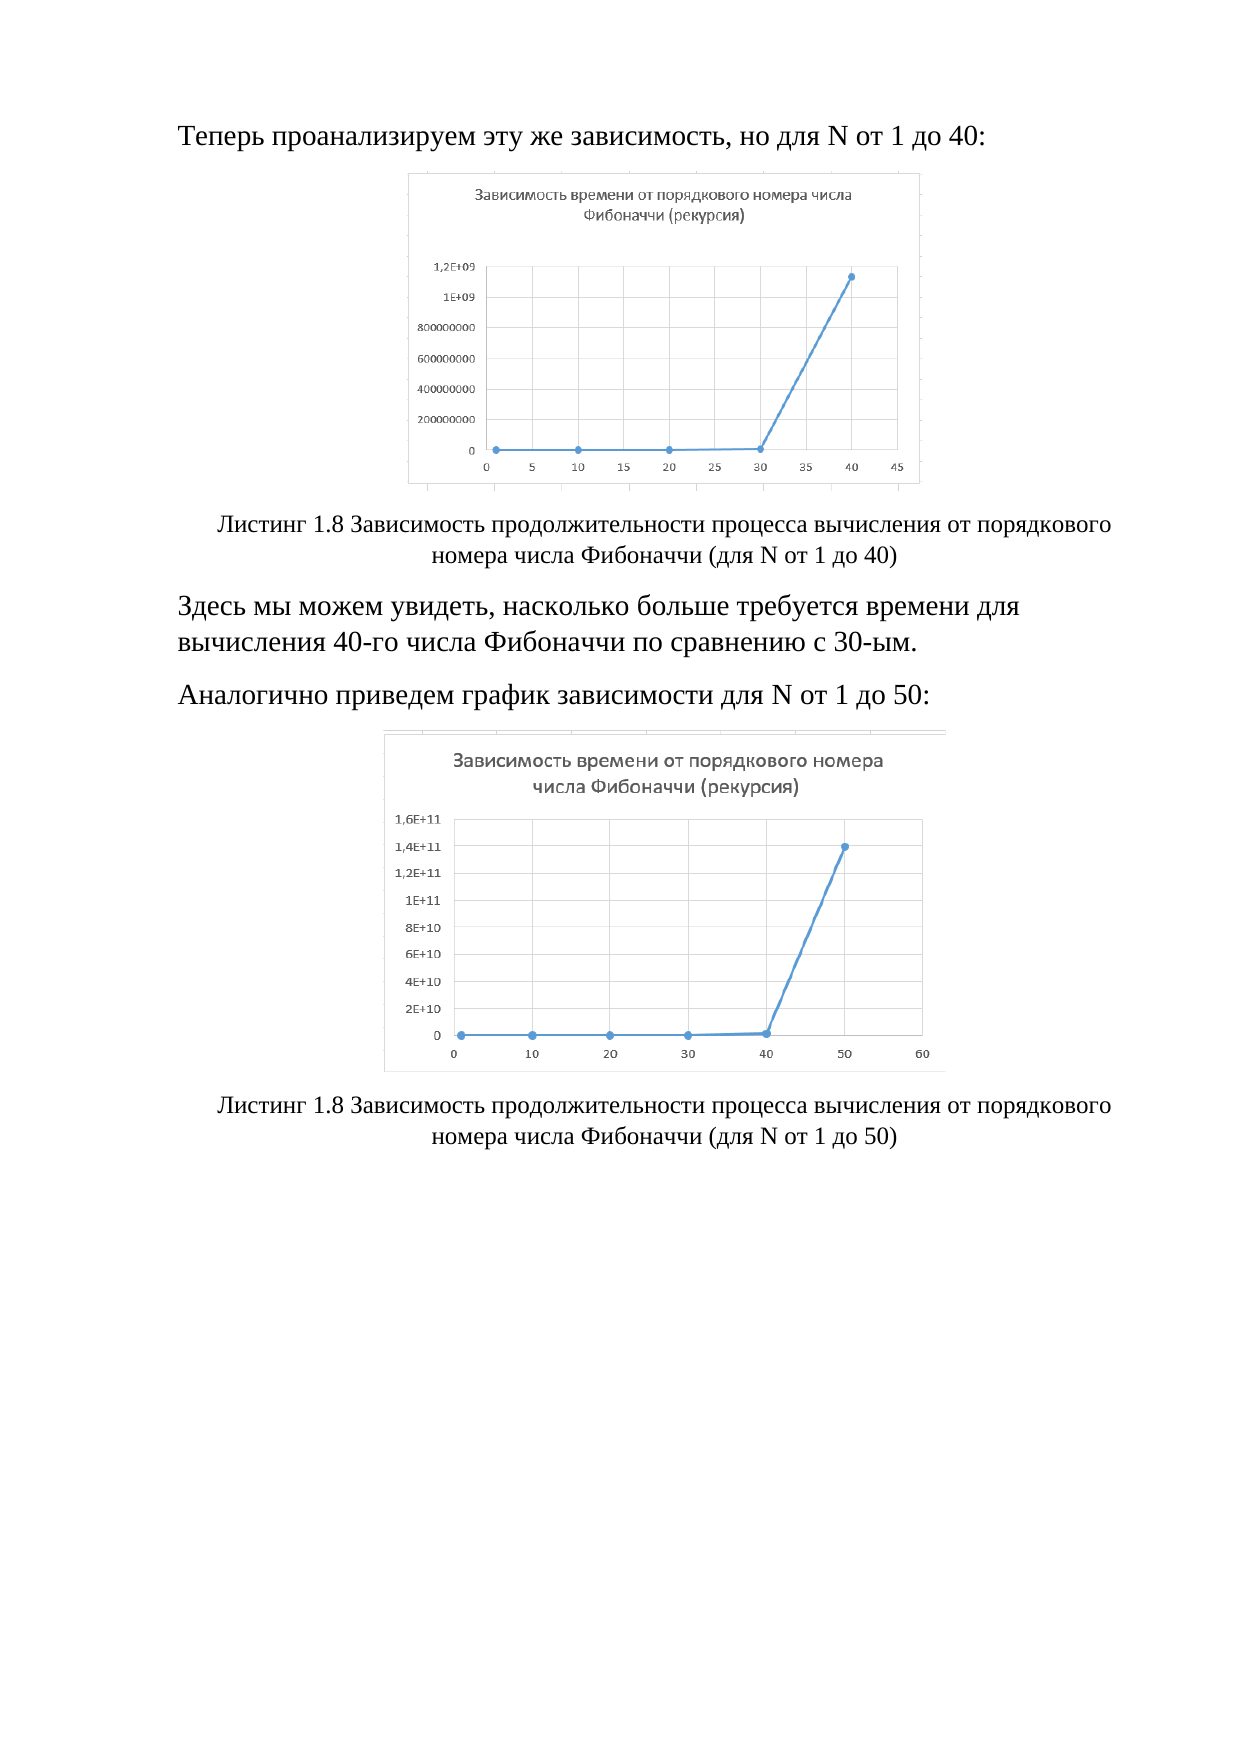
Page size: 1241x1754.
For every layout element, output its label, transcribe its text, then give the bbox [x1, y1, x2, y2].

text Теперь проанализируем эту же зависимость, но для N от 1 до 40: [177, 118, 1152, 152]
text Листинг 1.8 Зависимость продолжительности процесса вычисления от порядкового номера числа Фибоначчи (для N от 1 до 40) [177, 509, 1152, 569]
picture [383, 730, 946, 1072]
text Аналогично приведем график зависимости для N от 1 до 50: [177, 677, 1152, 711]
text Здесь мы можем увидеть, насколько больше требуется времени для вычисления 40-го числа Фибоначчи по сравнению с 30-ым. [177, 588, 1152, 658]
picture [406, 171, 923, 491]
text Листинг 1.8 Зависимость продолжительности процесса вычисления от порядкового номера числа Фибоначчи (для N от 1 до 50) [177, 1090, 1152, 1150]
